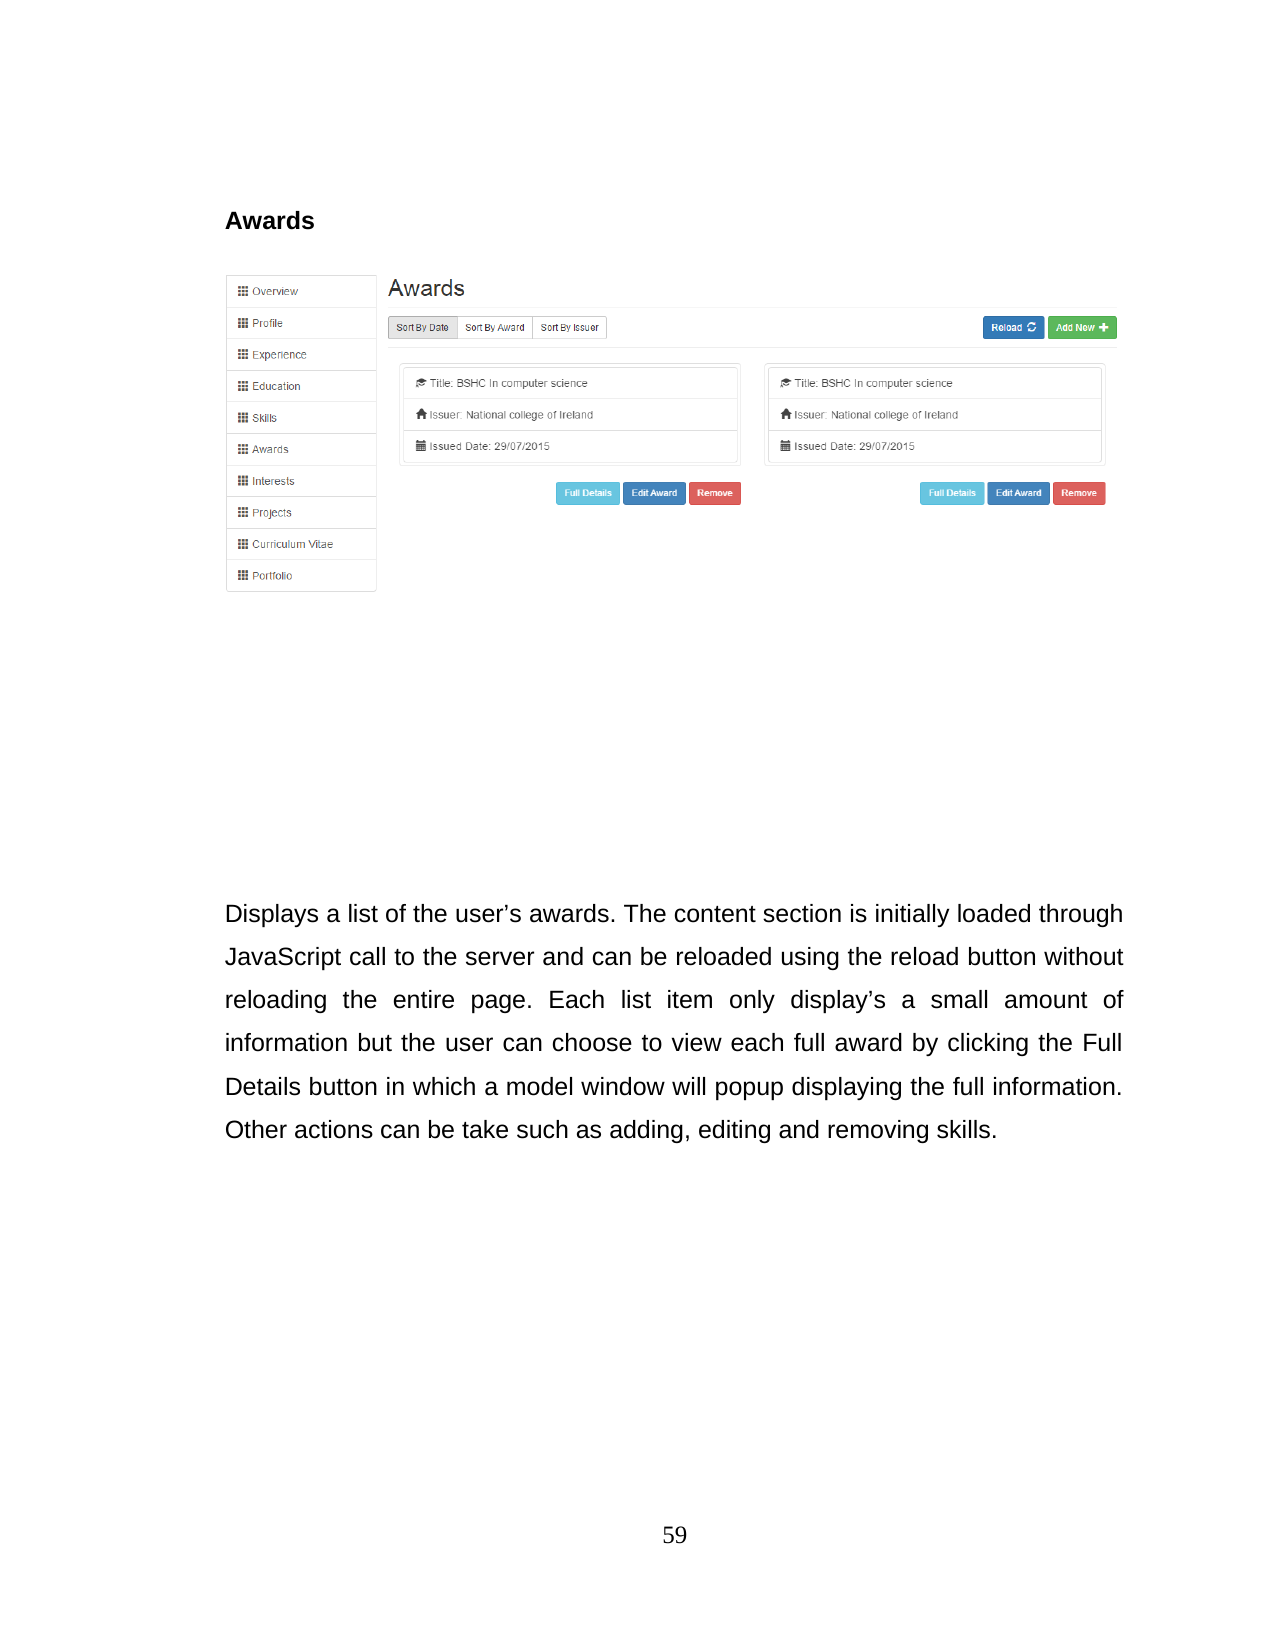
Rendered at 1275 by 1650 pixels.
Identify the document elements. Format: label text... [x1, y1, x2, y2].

picture [224, 261, 1125, 872]
text Displays a list of the user’s awards. The content section is initially loaded through JavaScript call to the server and can be reloaded using the reload button without reloading the entire page. Each list item only display’s a small amount of information but the user can choose to view each full award by clicking the Full Details button in which a model window will popup displaying the full information. Other actions can be take such as adding, editing and removing skills. [224, 899, 1125, 1143]
text Awards [224, 206, 1125, 234]
